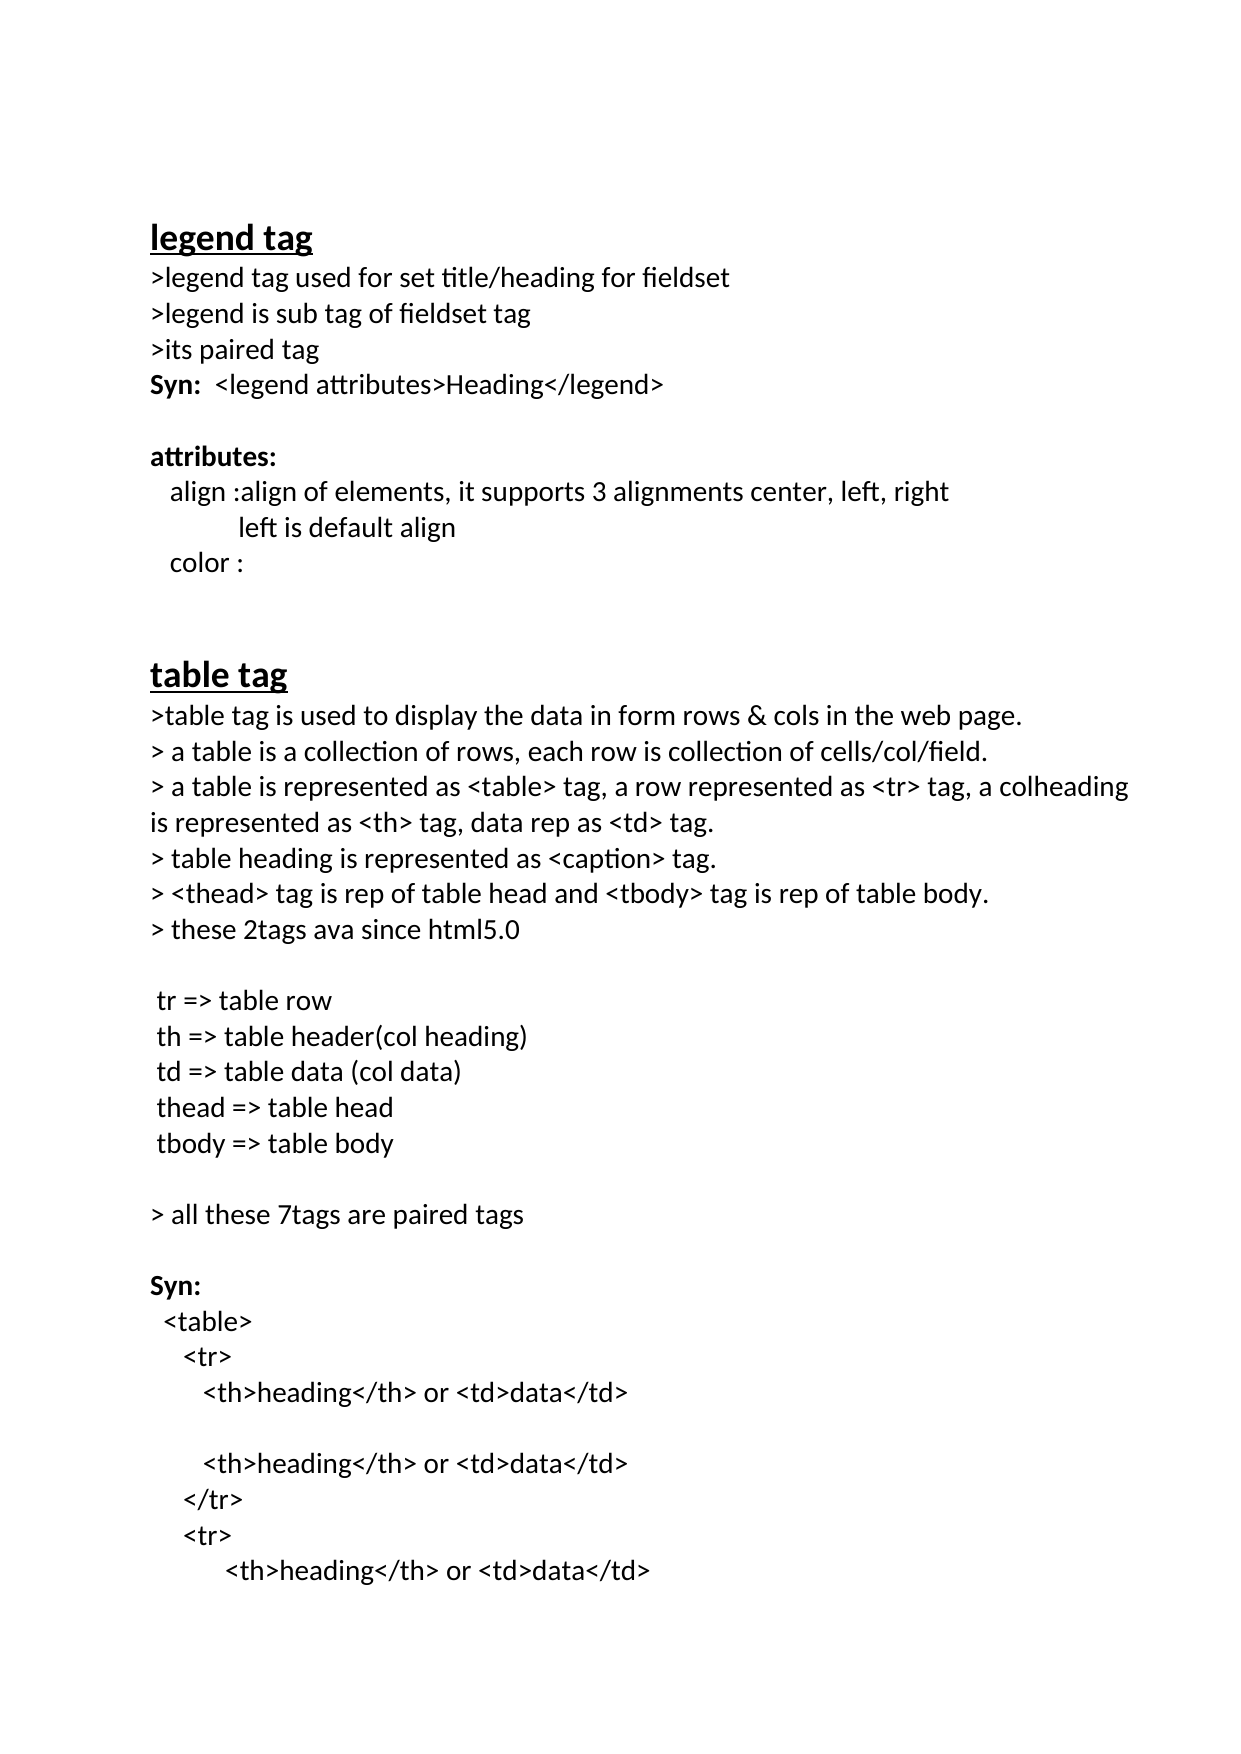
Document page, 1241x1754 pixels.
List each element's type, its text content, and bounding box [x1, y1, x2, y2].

text legend tag [150, 214, 1137, 259]
text >legend tag used for set title/heading for fieldset [150, 259, 1137, 295]
text Syn: <legend attributes>Heading</legend> [150, 366, 1137, 402]
text attributes: [150, 438, 1137, 473]
text >table tag is used to display the data in form rows & cols in the web page. [150, 697, 1137, 733]
text td => table data (col data) [150, 1053, 1137, 1089]
text </tr> [150, 1481, 1137, 1517]
text <th>heading</th> or <td>data</td> [150, 1374, 1137, 1410]
text > these 2tags ava since html5.0 [150, 911, 1137, 947]
text > table heading is represented as <caption> tag. [150, 840, 1137, 875]
text > a table is a collection of rows, each row is collection of cells/col/field. [150, 733, 1137, 768]
text Syn: [150, 1267, 1137, 1303]
text > a table is represented as <table> tag, a row represented as <tr> tag, a colheading is represented as <th> tag, data rep as <td> tag. [150, 768, 1137, 840]
text > <thead> tag is rep of table head and <tbody> tag is rep of table body. [150, 875, 1137, 911]
text <tr> [150, 1517, 1137, 1552]
text align :align of elements, it supports 3 alignments center, left, right [150, 473, 1137, 509]
text <table> [150, 1303, 1137, 1338]
text tbody => table body [150, 1125, 1137, 1160]
text left is default align [150, 509, 1137, 544]
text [150, 1552, 1137, 1588]
text >its paired tag [150, 331, 1137, 366]
text table tag [150, 651, 1137, 697]
text thead => table head [150, 1089, 1137, 1125]
text >legend is sub tag of fieldset tag [150, 295, 1137, 331]
text > all these 7tags are paired tags [150, 1196, 1137, 1232]
text th => table header(col heading) [150, 1018, 1137, 1053]
text <tr> [150, 1338, 1137, 1374]
text color : [150, 544, 1137, 580]
text tr => table row [150, 982, 1137, 1018]
text <th>heading</th> or <td>data</td> [150, 1445, 1137, 1481]
